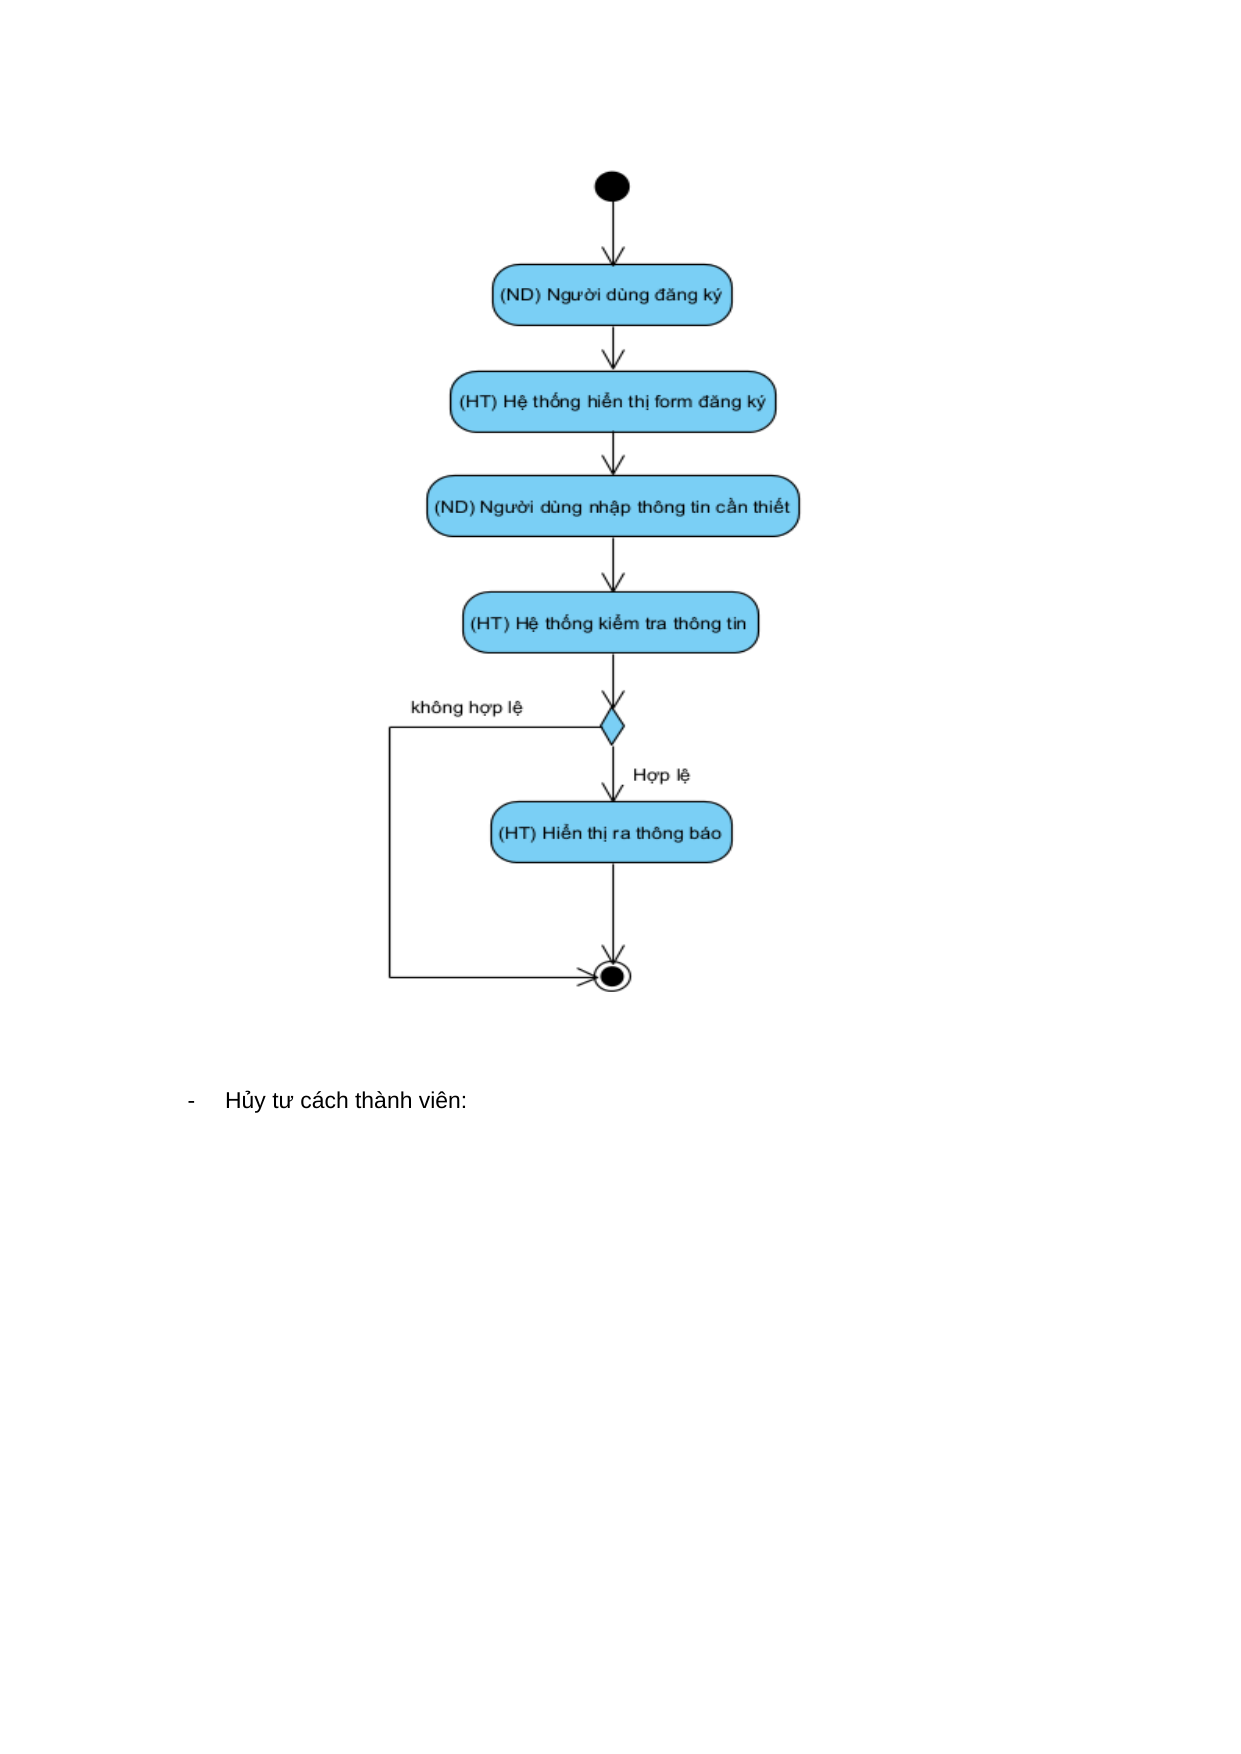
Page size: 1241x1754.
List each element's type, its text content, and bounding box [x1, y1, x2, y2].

picture [225, 150, 905, 1084]
list Hủy tư cách thành viên: [187, 1087, 1090, 1114]
